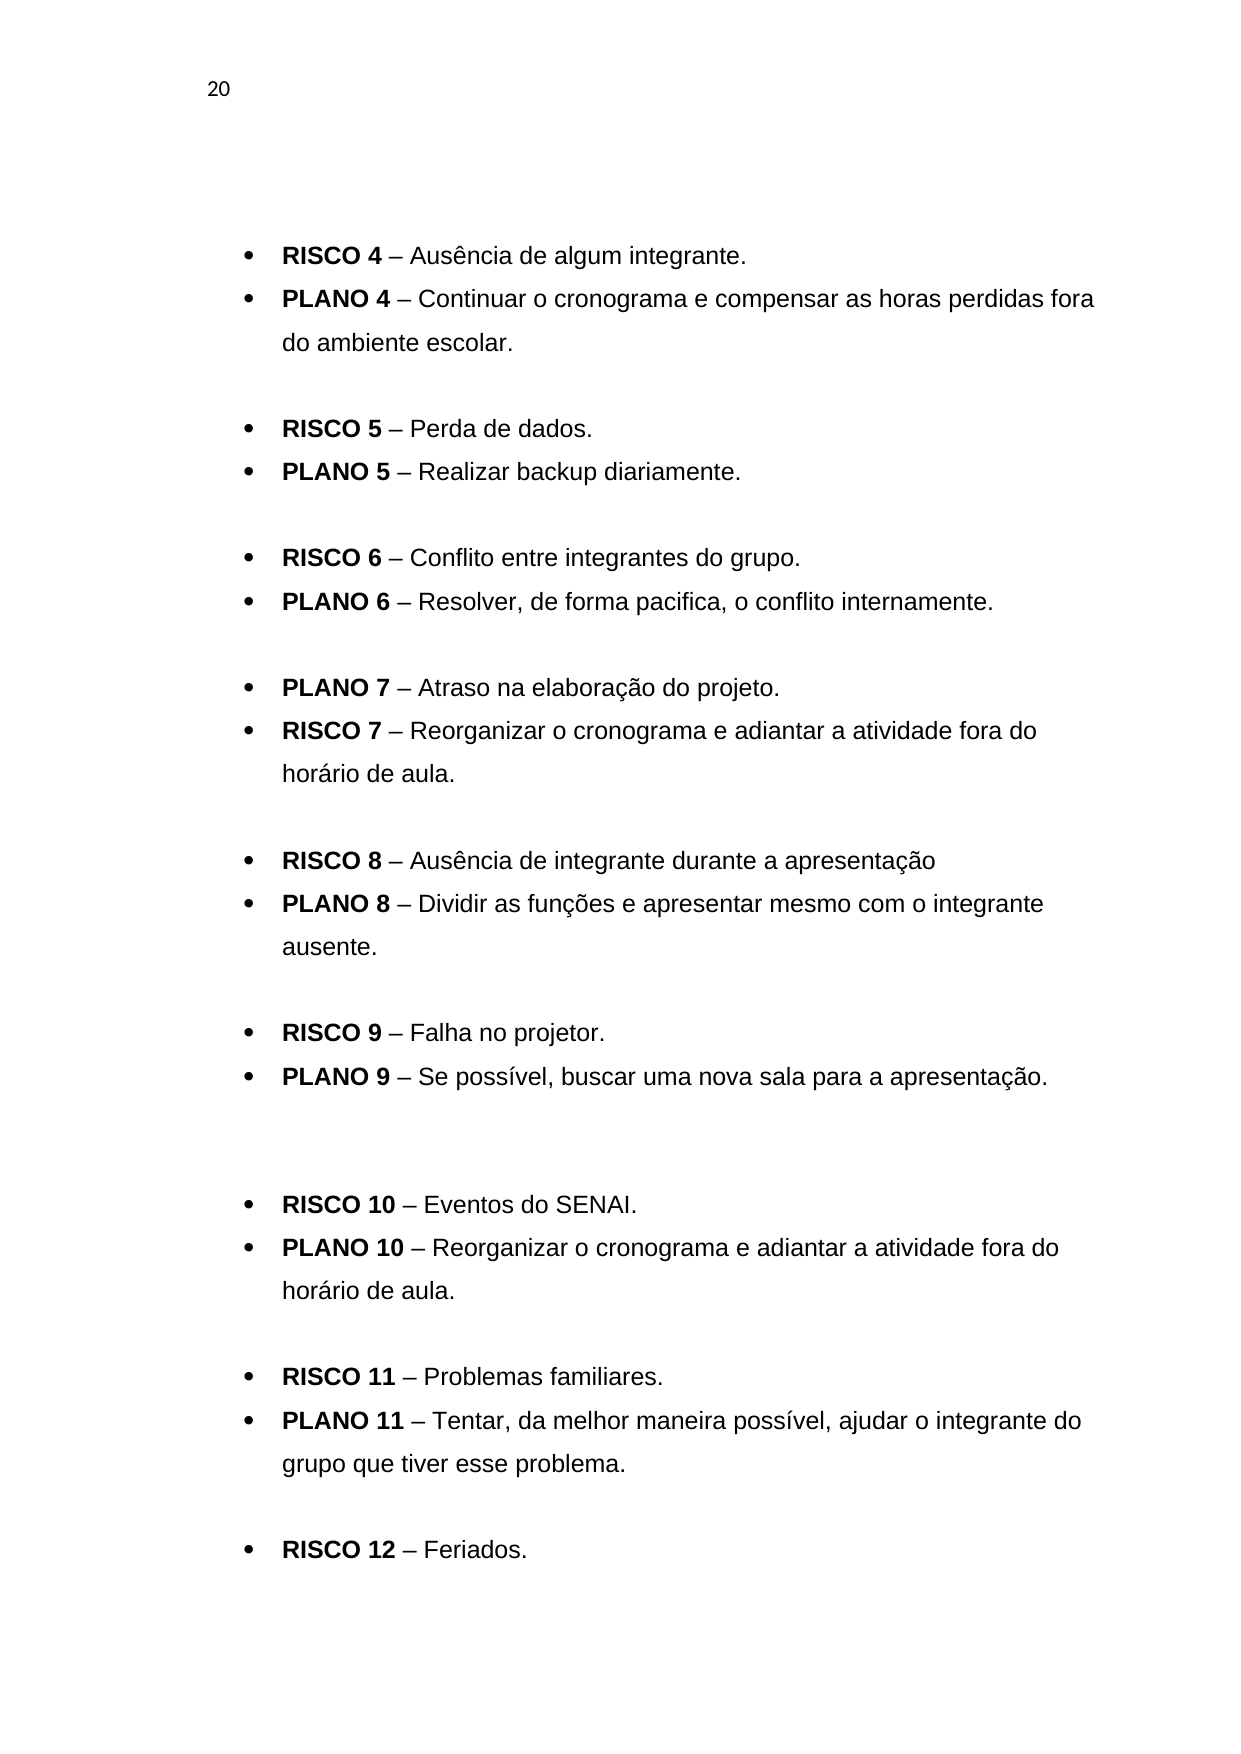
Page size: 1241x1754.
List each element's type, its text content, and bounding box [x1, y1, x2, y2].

list PLANO 7 – Atraso na elaboração do projeto. [244, 673, 1122, 702]
list RISCO 10 – Eventos do SENAI. [244, 1190, 1122, 1218]
list RISCO 5 – Perda de dados. [244, 414, 1122, 443]
list RISCO 6 – Conflito entre integrantes do grupo. [244, 543, 1122, 572]
list PLANO 4 – Continuar o cronograma e compensar as horas perdidas fora do ambiente escolar. [244, 284, 1122, 356]
list PLANO 5 – Realizar backup diariamente. [244, 457, 1122, 486]
list PLANO 10 – Reorganizar o cronograma e adiantar a atividade fora do horário de aula. [244, 1233, 1122, 1305]
list RISCO 7 – Reorganizar o cronograma e adiantar a atividade fora do horário de aula. [244, 716, 1122, 788]
list RISCO 12 – Feriados. [244, 1535, 1122, 1564]
list RISCO 8 – Ausência de integrante durante a apresentação [244, 846, 1122, 874]
list RISCO 4 – Ausência de algum integrante. [244, 241, 1122, 270]
list PLANO 11 – Tentar, da melhor maneira possível, ajudar o integrante do grupo que tiver esse problema. [244, 1406, 1122, 1478]
list RISCO 11 – Problemas familiares. [244, 1362, 1122, 1391]
list PLANO 6 – Resolver, de forma pacifica, o conflito internamente. [244, 587, 1122, 616]
list PLANO 8 – Dividir as funções e apresentar mesmo com o integrante ausente. [244, 889, 1122, 961]
list RISCO 9 – Falha no projetor. [244, 1018, 1122, 1047]
list PLANO 9 – Se possível, buscar uma nova sala para a apresentação. [244, 1062, 1122, 1091]
